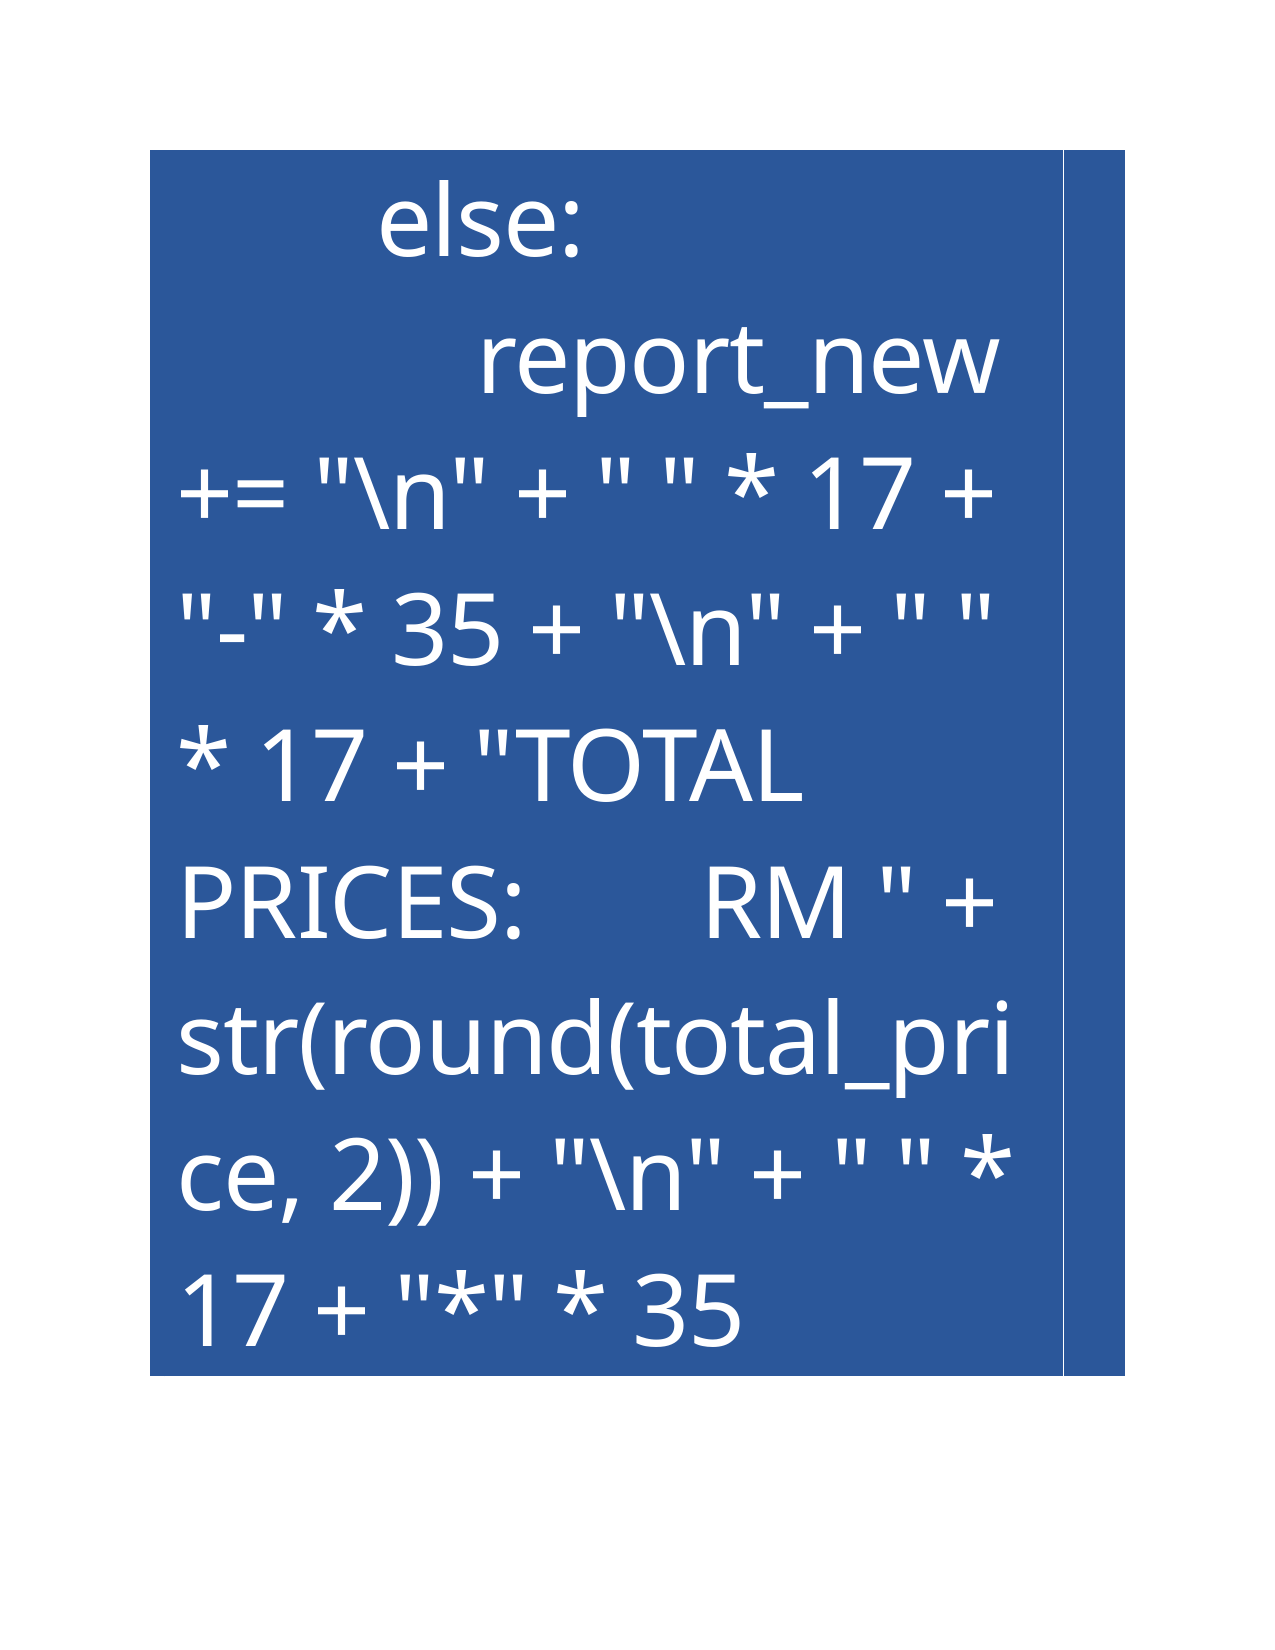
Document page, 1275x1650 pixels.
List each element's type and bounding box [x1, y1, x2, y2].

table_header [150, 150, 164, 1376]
table_header [1064, 150, 1125, 1376]
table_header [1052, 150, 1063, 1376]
